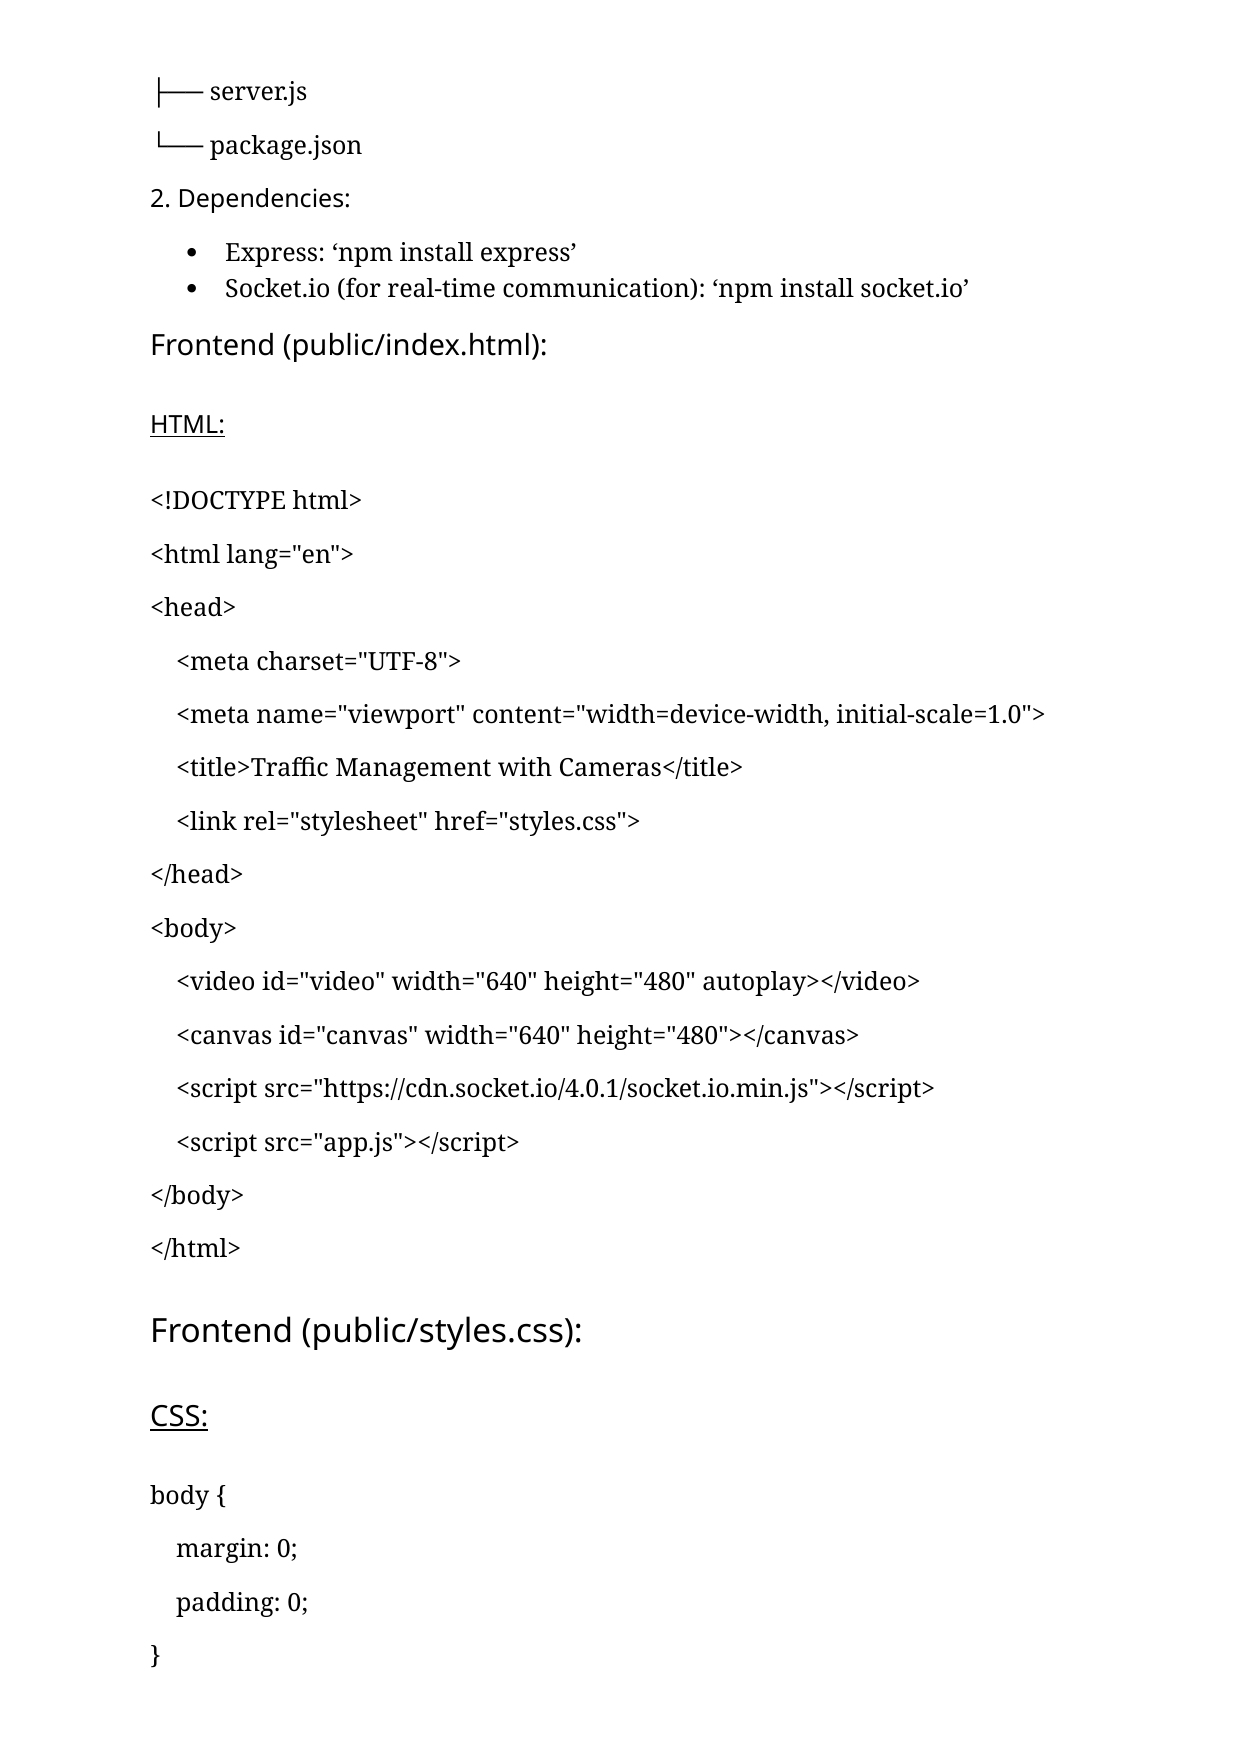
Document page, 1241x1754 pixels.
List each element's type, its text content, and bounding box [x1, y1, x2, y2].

text CSS: [150, 1396, 1090, 1435]
text └── package.json [150, 127, 1090, 161]
text } [150, 1638, 1090, 1672]
text <!DOCTYPE html> [150, 483, 1090, 517]
text <title>Traffic Management with Cameras</title> [150, 750, 1090, 784]
text </body> [150, 1178, 1090, 1212]
text <video id="video" width="640" height="480" autoplay></video> [150, 964, 1090, 998]
text <canvas id="canvas" width="640" height="480"></canvas> [150, 1017, 1090, 1051]
text Frontend (public/index.html): [150, 324, 1090, 364]
text <script src="app.js"></script> [150, 1124, 1090, 1158]
text HTML: [150, 407, 1090, 441]
list Socket.io (for real-time communication): ‘npm install socket.io’ [187, 271, 1090, 305]
text 2. Dependencies: [150, 181, 1090, 215]
text <body> [150, 910, 1090, 944]
text <link rel="stylesheet" href="styles.css"> [150, 803, 1090, 838]
text </head> [150, 857, 1090, 891]
text <html lang="en"> [150, 536, 1090, 570]
text padding: 0; [150, 1584, 1090, 1618]
text <meta name="viewport" content="width=device-width, initial-scale=1.0"> [150, 697, 1090, 731]
list Express: ‘npm install express’ [187, 234, 1090, 268]
text Frontend (public/styles.css): [150, 1307, 1090, 1353]
text <head> [150, 590, 1090, 624]
text <meta charset="UTF-8"> [150, 643, 1090, 677]
text body { [150, 1477, 1090, 1511]
text <script src="https://cdn.socket.io/4.0.1/socket.io.min.js"></script> [150, 1071, 1090, 1105]
text margin: 0; [150, 1531, 1090, 1565]
text </html> [150, 1231, 1090, 1265]
text ├── server.js [150, 74, 1090, 108]
